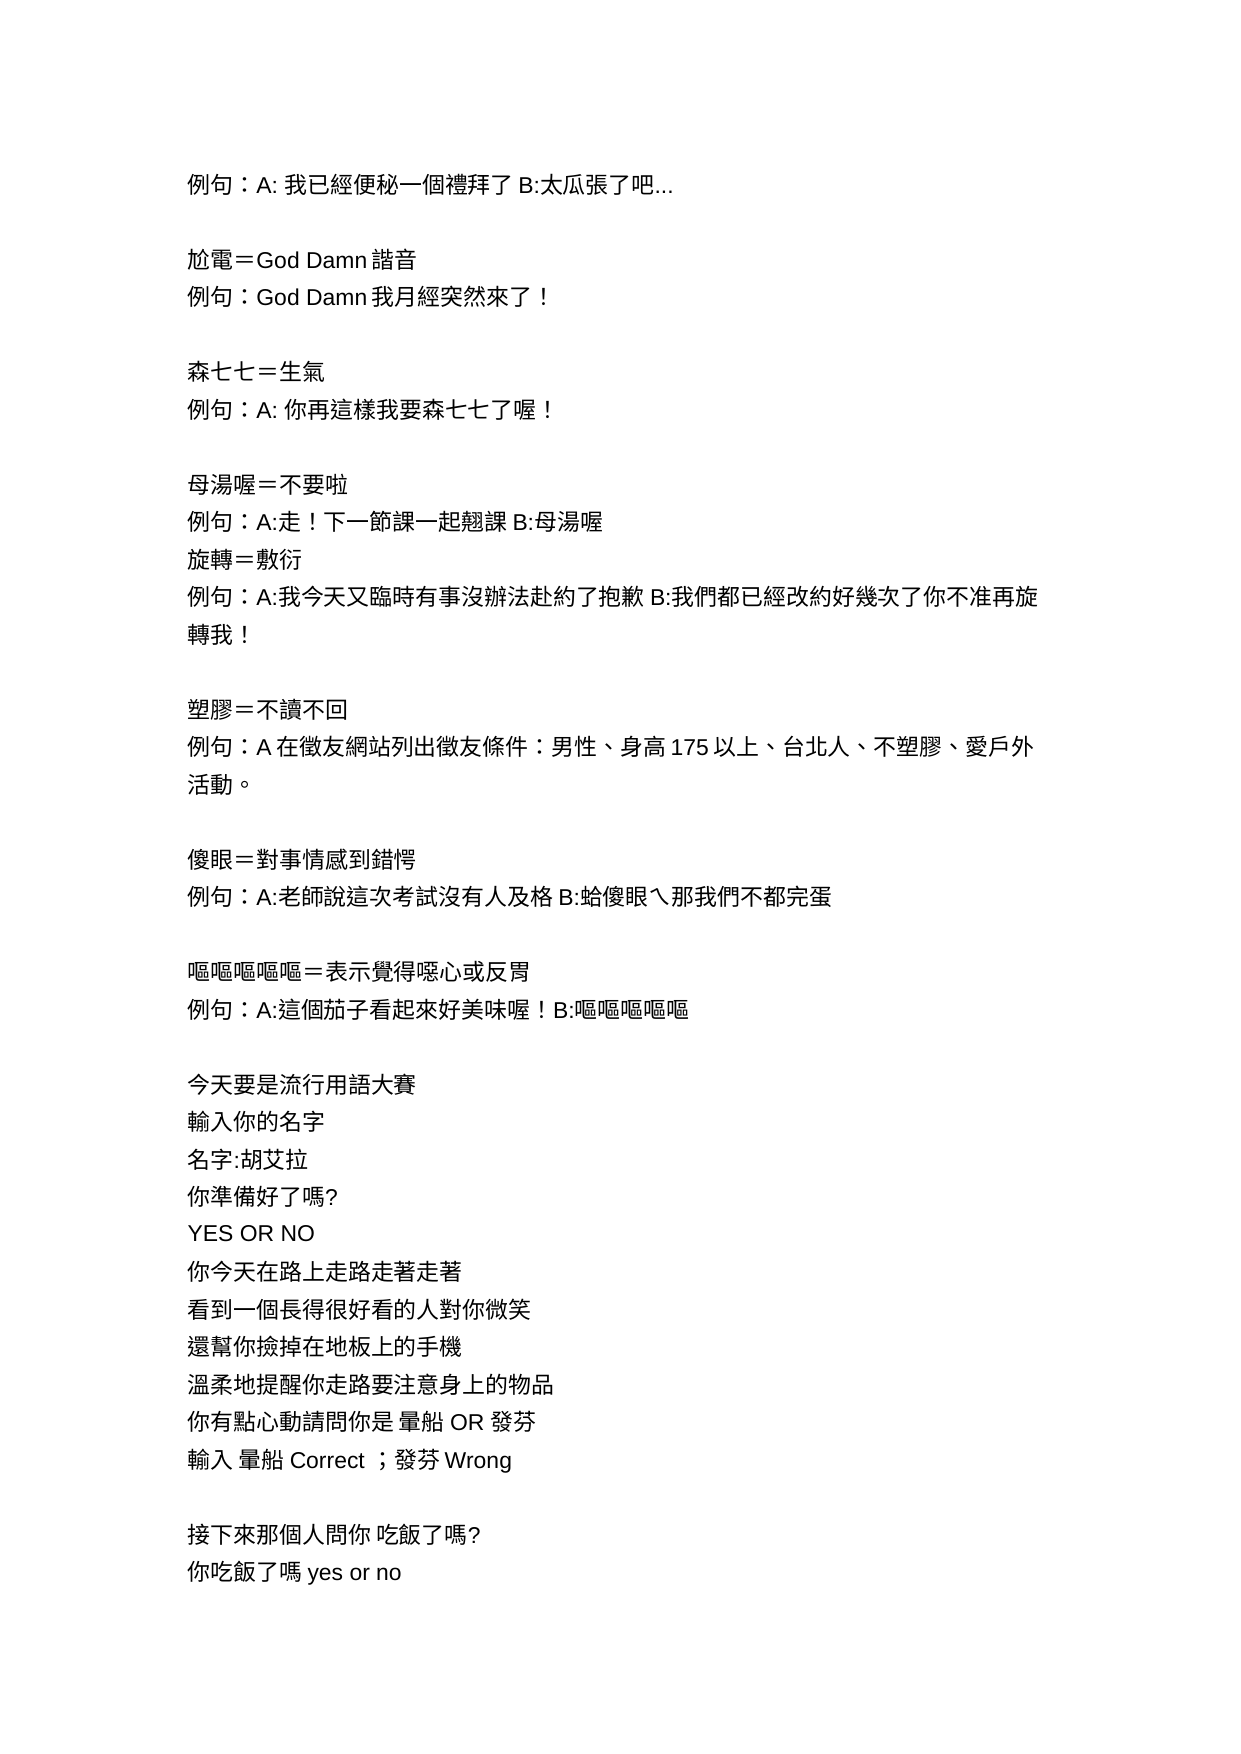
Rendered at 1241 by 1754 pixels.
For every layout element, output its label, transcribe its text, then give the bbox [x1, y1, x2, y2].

text 嘔嘔嘔嘔嘔＝表示覺得噁心或反胃 [187, 952, 1053, 989]
text 你今天在路上走路走著走著 [187, 1252, 1053, 1289]
text YES OR NO [187, 1214, 1053, 1252]
text 看到一個長得很好看的人對你微笑 [187, 1289, 1053, 1327]
text 你吃飯了嗎 yes or no [187, 1552, 1053, 1589]
text 尬電＝God Damn諧音 [187, 239, 1053, 277]
text 還幫你撿掉在地板上的手機 [187, 1327, 1053, 1364]
text 輸入 暈船 Correct ；發芬Wrong [187, 1439, 1053, 1477]
text 例句：A:老師說這次考試沒有人及格 B:蛤傻眼ㄟ那我們不都完蛋 [187, 877, 1053, 914]
text 今天要是流行用語大賽 [187, 1064, 1053, 1102]
text 例句：God Damn我月經突然來了！ [187, 277, 1053, 314]
text 例句：A:我今天又臨時有事沒辦法赴約了抱歉 B:我們都已經改約好幾次了你不准再旋轉我！ [187, 577, 1053, 652]
text 接下來那個人問你 吃飯了嗎? [187, 1514, 1053, 1552]
text 旋轉＝敷衍 [187, 539, 1053, 577]
text 輸入你的名字 [187, 1102, 1053, 1139]
text 例句：A: 你再這樣我要森七七了喔！ [187, 389, 1053, 427]
text 你有點心動請問你是 暈船 OR 發芬 [187, 1402, 1053, 1439]
text 例句：A在徵友網站列出徵友條件：男性、身高175以上、台北人、不塑膠、愛戶外活動。 [187, 727, 1053, 802]
text 母湯喔＝不要啦 [187, 464, 1053, 502]
text 你準備好了嗎? [187, 1177, 1053, 1214]
text 溫柔地提醒你走路要注意身上的物品 [187, 1364, 1053, 1402]
text 森七七＝生氣 [187, 352, 1053, 389]
text 名字:胡艾拉 [187, 1139, 1053, 1177]
text 例句：A: 我已經便秘一個禮拜了B:太瓜張了吧... [187, 164, 1053, 202]
text 傻眼＝對事情感到錯愕 [187, 839, 1053, 877]
text 例句：A:走！下一節課一起翹課 B:母湯喔 [187, 502, 1053, 539]
text 例句：A:這個茄子看起來好美味喔！B:嘔嘔嘔嘔嘔 [187, 989, 1053, 1027]
text 塑膠＝不讀不回 [187, 689, 1053, 727]
